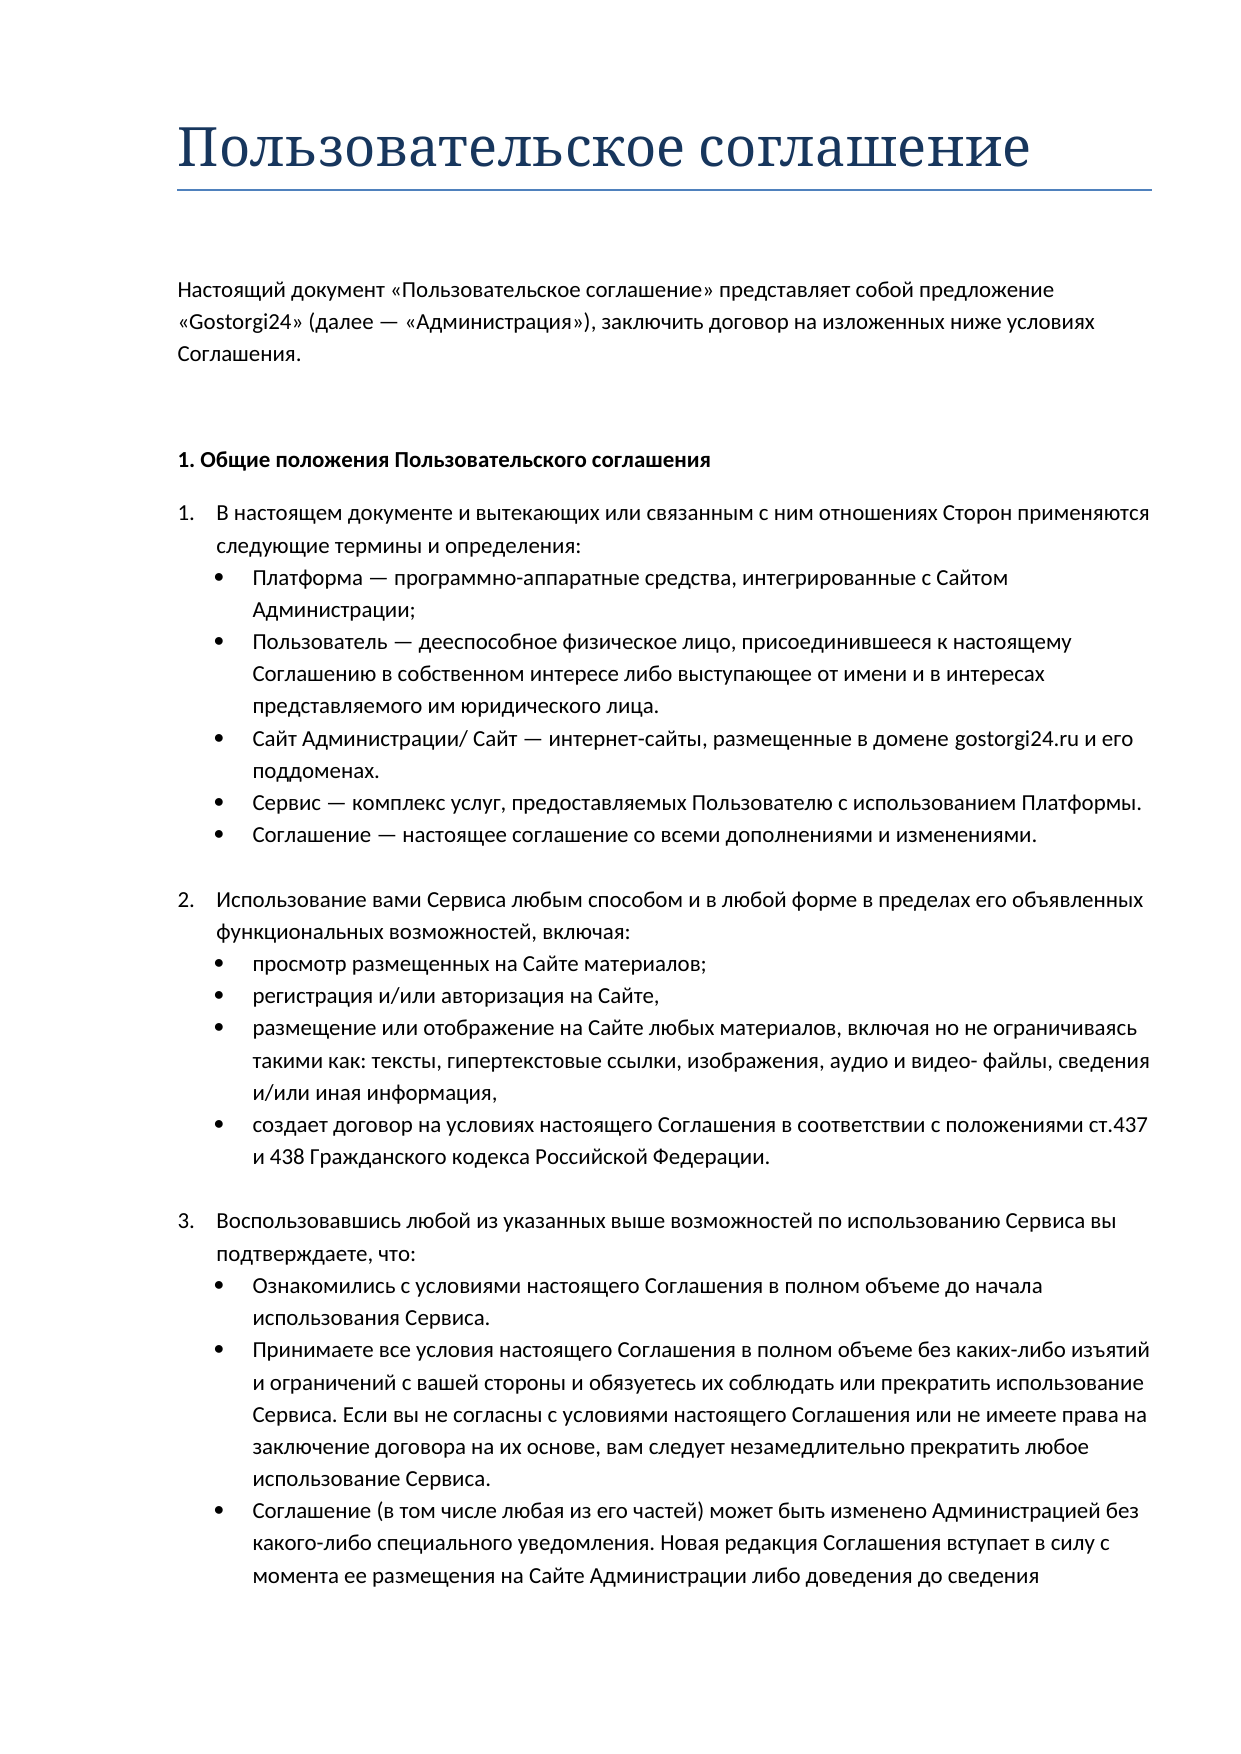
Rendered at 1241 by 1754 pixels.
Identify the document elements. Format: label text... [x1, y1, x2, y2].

list Принимаете все условия настоящего Соглашения в полном объеме без каких-либо изъятий и ограничений с вашей стороны и обязуетесь их соблюдать или прекратить использование Сервиса. Если вы не согласны с условиями настоящего Соглашения или не имеете права на заключение договора на их основе, вам следует незамедлительно прекратить любое использование Сервиса. [215, 1335, 1152, 1492]
list размещение или отображение на Сайте любых материалов, включая но не ограничиваясь такими как: тексты, гипертекстовые ссылки, изображения, аудио и видео- файлы, сведения и/или иная информация, [215, 1013, 1152, 1106]
title Пользовательское соглашение [177, 118, 1152, 189]
list Ознакомились с условиями настоящего Соглашения в полном объеме до начала использования Сервиса. [215, 1271, 1152, 1331]
list регистрация и/или авторизация на Сайте, [215, 981, 1152, 1009]
list Платформа — программно-аппаратные средства, интегрированные с Сайтом Администрации; [215, 563, 1152, 623]
list Использование вами Сервиса любым способом и в любой форме в пределах его объявленных функциональных возможностей, включая: [177, 885, 1152, 945]
list В настоящем документе и вытекающих или связанным с ним отношениях Сторон применяются следующие термины и определения: [177, 498, 1152, 559]
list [215, 1496, 1152, 1589]
list создает договор на условиях настоящего Соглашения в соответствии с положениями ст.437 и 438 Гражданского кодекса Российской Федерации. [215, 1110, 1152, 1170]
list просмотр размещенных на Сайте материалов; [215, 949, 1152, 977]
list Соглашение — настоящее соглашение со всеми дополнениями и изменениями. [215, 820, 1152, 848]
list Воспользовавшись любой из указанных выше возможностей по использованию Сервиса вы подтверждаете, что: [177, 1207, 1152, 1267]
list Сервис — комплекс услуг, предоставляемых Пользователю с использованием Платформы. [215, 788, 1152, 816]
list Пользователь — дееспособное физическое лицо, присоединившееся к настоящему Соглашению в собственном интересе либо выступающее от имени и в интересах представляемого им юридического лица. [215, 627, 1152, 720]
text 1. Общие положения Пользовательского соглашения [177, 446, 1152, 473]
list Сайт Администрации/ Сайт — интернет-сайты, размещенные в домене gostorgi24.ru и его поддоменах. [215, 724, 1152, 784]
text Настоящий документ «Пользовательское соглашение» представляет собой предложение «Gostorgi24» (далее — «Администрация»), заключить договор на изложенных ниже условиях Соглашения. [177, 275, 1152, 367]
